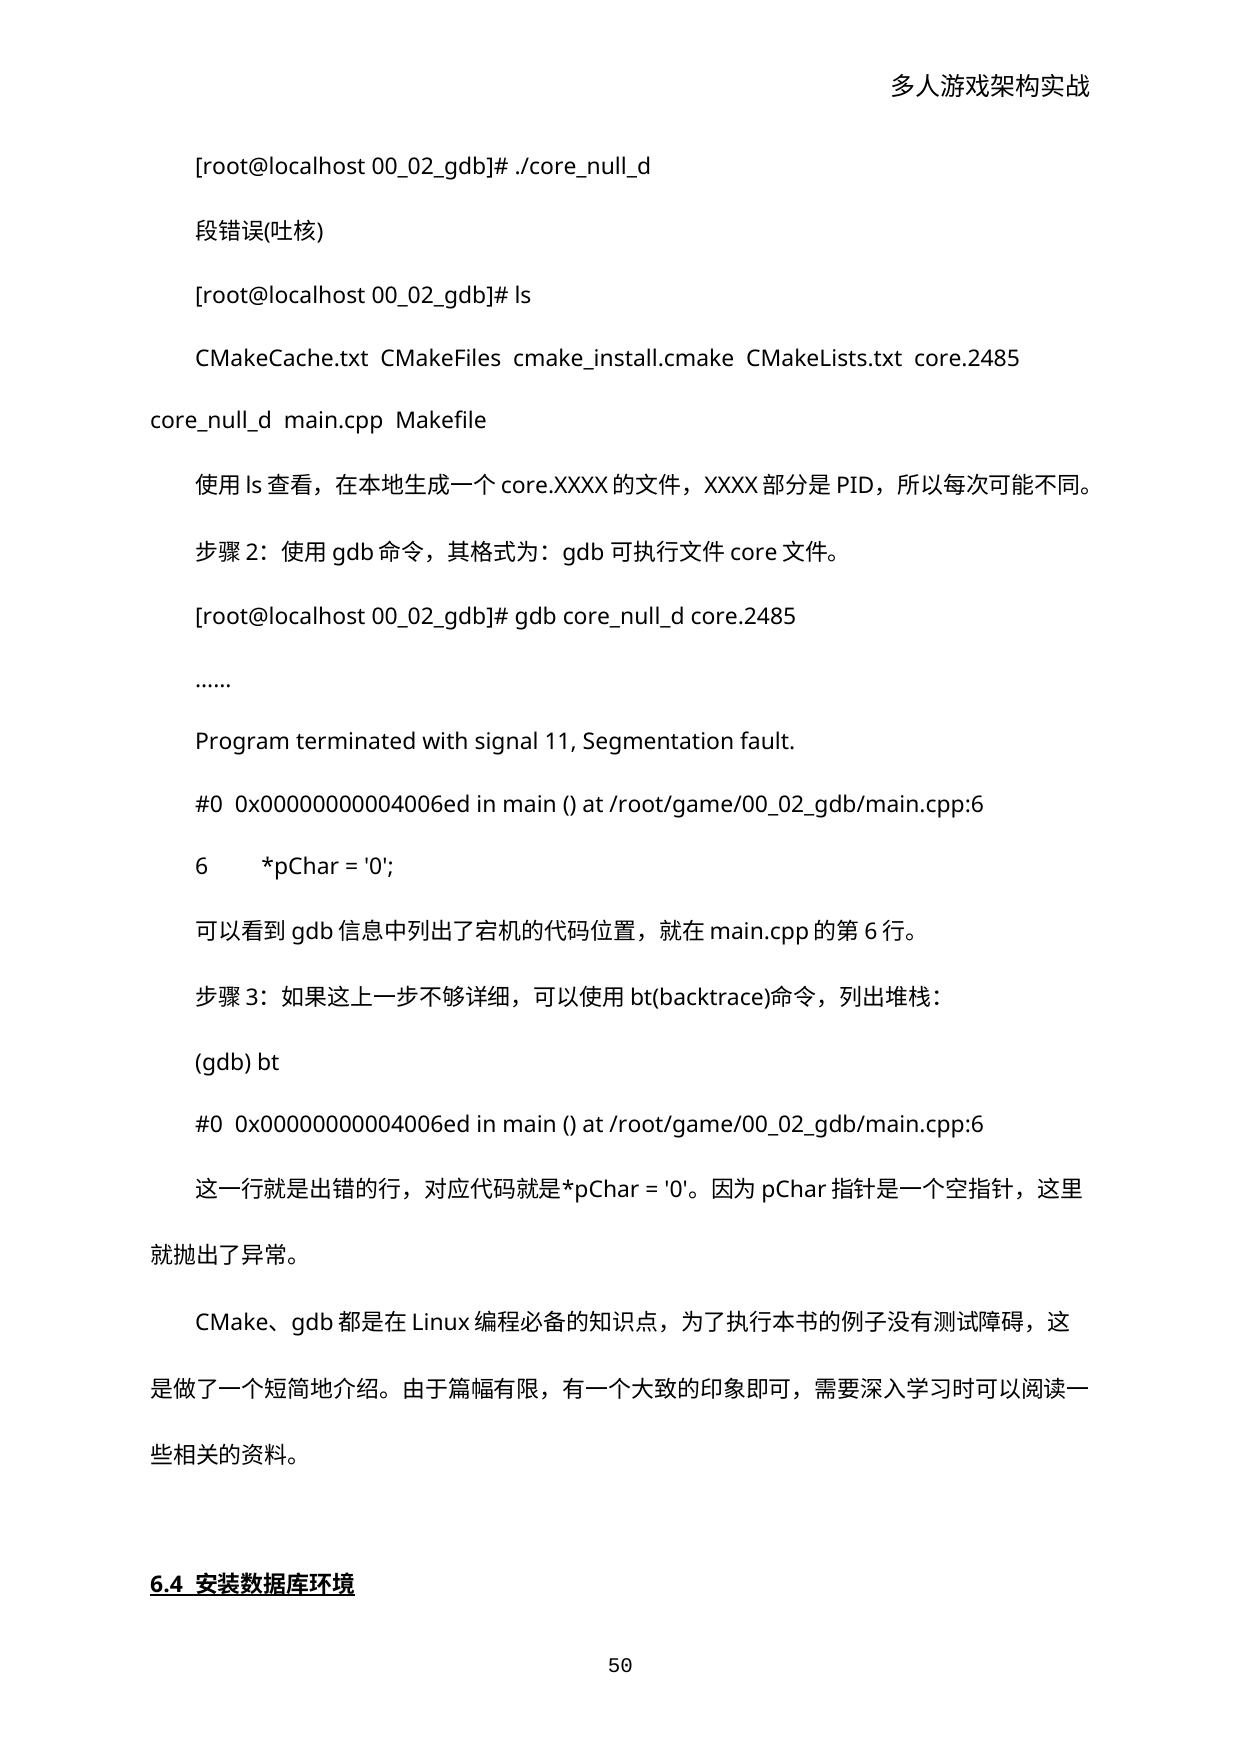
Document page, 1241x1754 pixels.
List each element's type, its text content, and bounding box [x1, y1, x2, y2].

text …… [150, 662, 1090, 694]
text [root@localhost 00_02_gdb]# ls [150, 279, 1090, 310]
text #0 0x00000000004006ed in main () at /root/game/00_02_gdb/main.cpp:6 [150, 1108, 1090, 1139]
text 段错误(吐核) [150, 212, 1090, 246]
text CMakeCache.txt CMakeFiles cmake_install.cmake CMakeLists.txt core.2485 core_null_d main.cpp Makefile [150, 342, 1090, 435]
text [root@localhost 00_02_gdb]# ./core_null_d [150, 150, 1090, 181]
text #0 0x00000000004006ed in main () at /root/game/00_02_gdb/main.cpp:6 [150, 787, 1090, 819]
text 6.4 安装数据库环境 [150, 1566, 1090, 1599]
text 使用ls查看，在本地生成一个core.XXXX的文件，XXXX部分是PID，所以每次可能不同。 [150, 467, 1090, 500]
text 可以看到gdb信息中列出了宕机的代码位置，就在main.cpp的第6行。 [150, 912, 1090, 946]
text (gdb) bt [150, 1046, 1090, 1077]
text 步骤2：使用gdb命令，其格式为：gdb 可执行文件 core文件。 [150, 533, 1090, 567]
text 6 *pChar = '0'; [150, 850, 1090, 881]
text Program terminated with signal 11, Segmentation fault. [150, 725, 1090, 756]
text CMake、gdb都是在Linux编程必备的知识点，为了执行本书的例子没有测试障碍，这是做了一个短简地介绍。由于篇幅有限，有一个大致的印象即可，需要深入学习时可以阅读一些相关的资料。 [150, 1304, 1090, 1470]
text 步骤3：如果这上一步不够详细，可以使用bt(backtrace)命令，列出堆栈： [150, 979, 1090, 1012]
text 这一行就是出错的行，对应代码就是*pChar = '0'。因为pChar指针是一个空指针，这里就抛出了异常。 [150, 1171, 1090, 1271]
text [root@localhost 00_02_gdb]# gdb core_null_d core.2485 [150, 600, 1090, 631]
